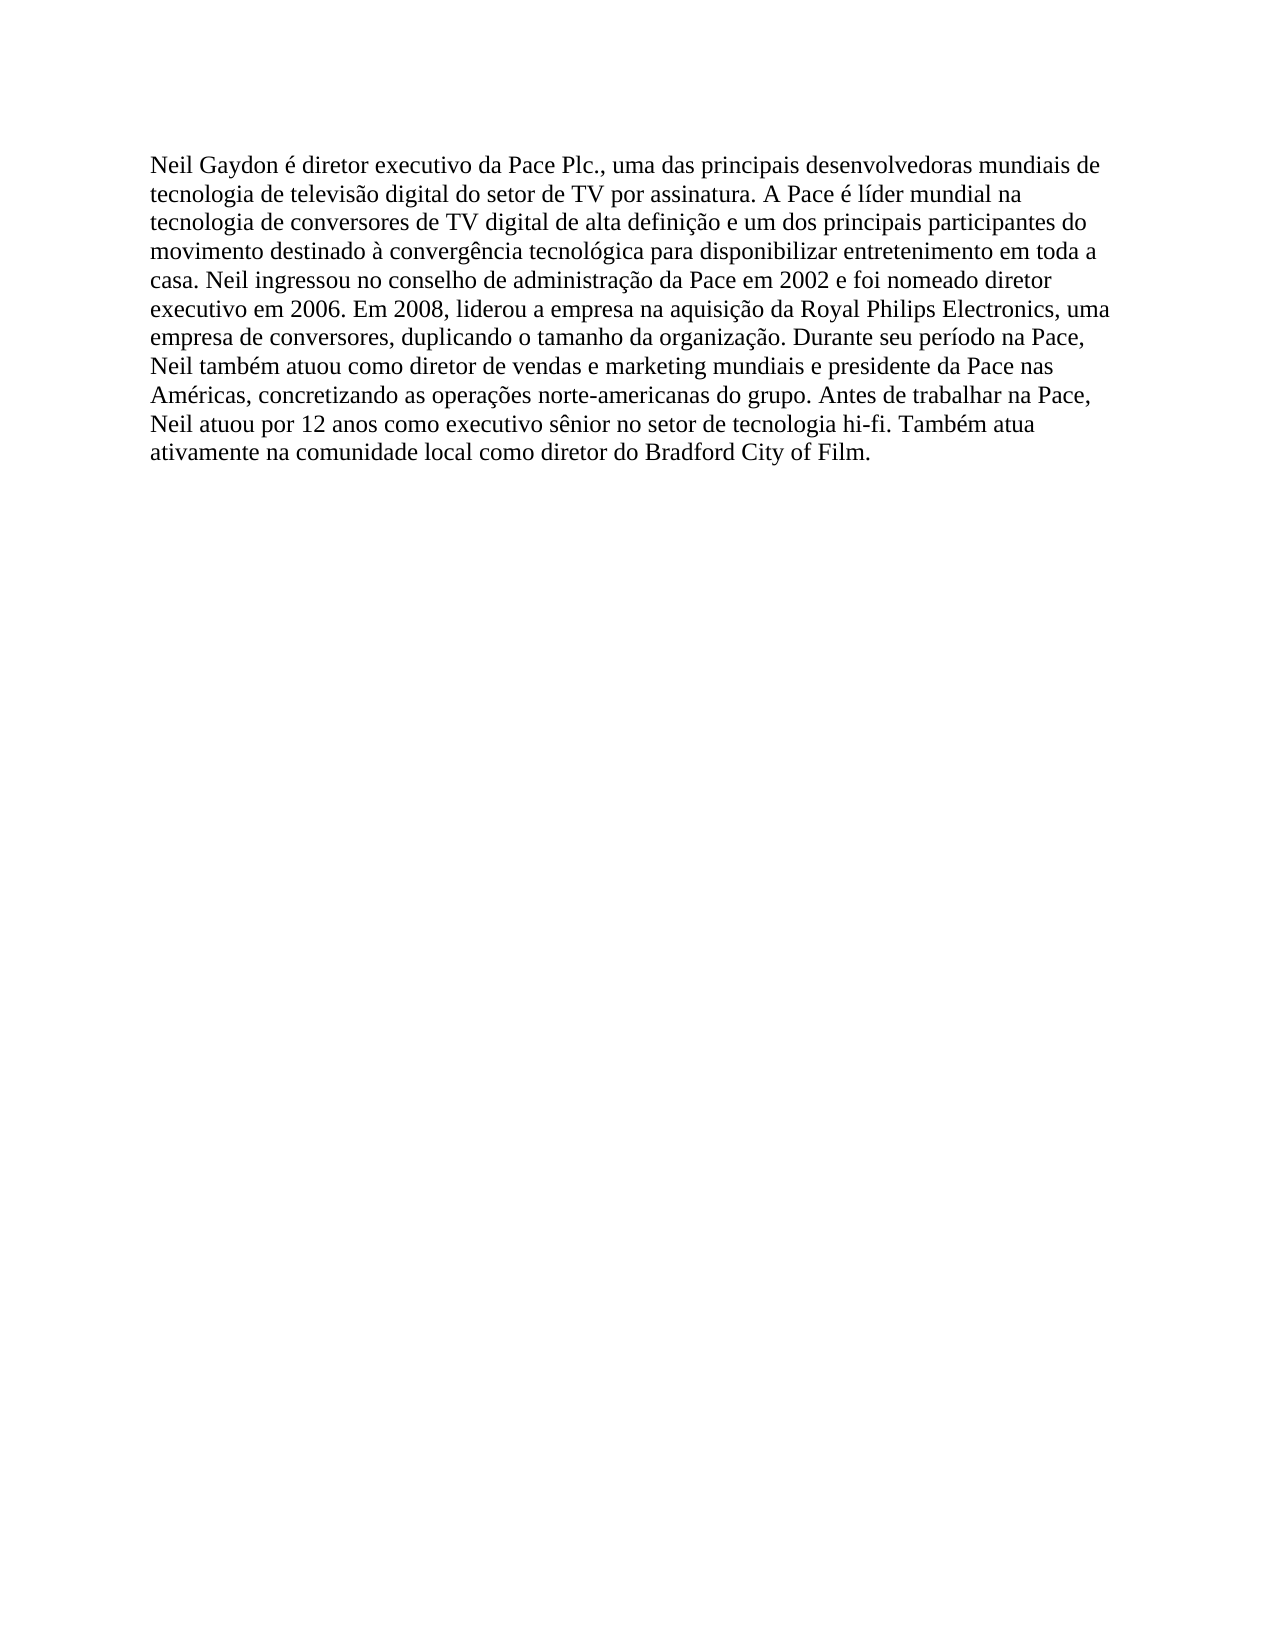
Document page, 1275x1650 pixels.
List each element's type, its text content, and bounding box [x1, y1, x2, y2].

text Neil Gaydon é diretor executivo da Pace Plc., uma das principais desenvolvedoras mundiais de tecnologia de televisão digital do setor de TV por assinatura. A Pace é líder mundial na tecnologia de conversores de TV digital de alta definição e um dos principais participantes do movimento destinado à convergência tecnológica para disponibilizar entretenimento em toda a casa. Neil ingressou no conselho de administração da Pace em 2002 e foi nomeado diretor executivo em 2006. Em 2008, liderou a empresa na aquisição da Royal Philips Electronics, uma empresa de conversores, duplicando o tamanho da organização. Durante seu período na Pace, Neil também atuou como diretor de vendas e marketing mundiais e presidente da Pace nas Américas, concretizando as operações norte-americanas do grupo. Antes de trabalhar na Pace, Neil atuou por 12 anos como executivo sênior no setor de tecnologia hi-fi. Também atua ativamente na comunidade local como diretor do Bradford City of Film. [150, 150, 1125, 466]
